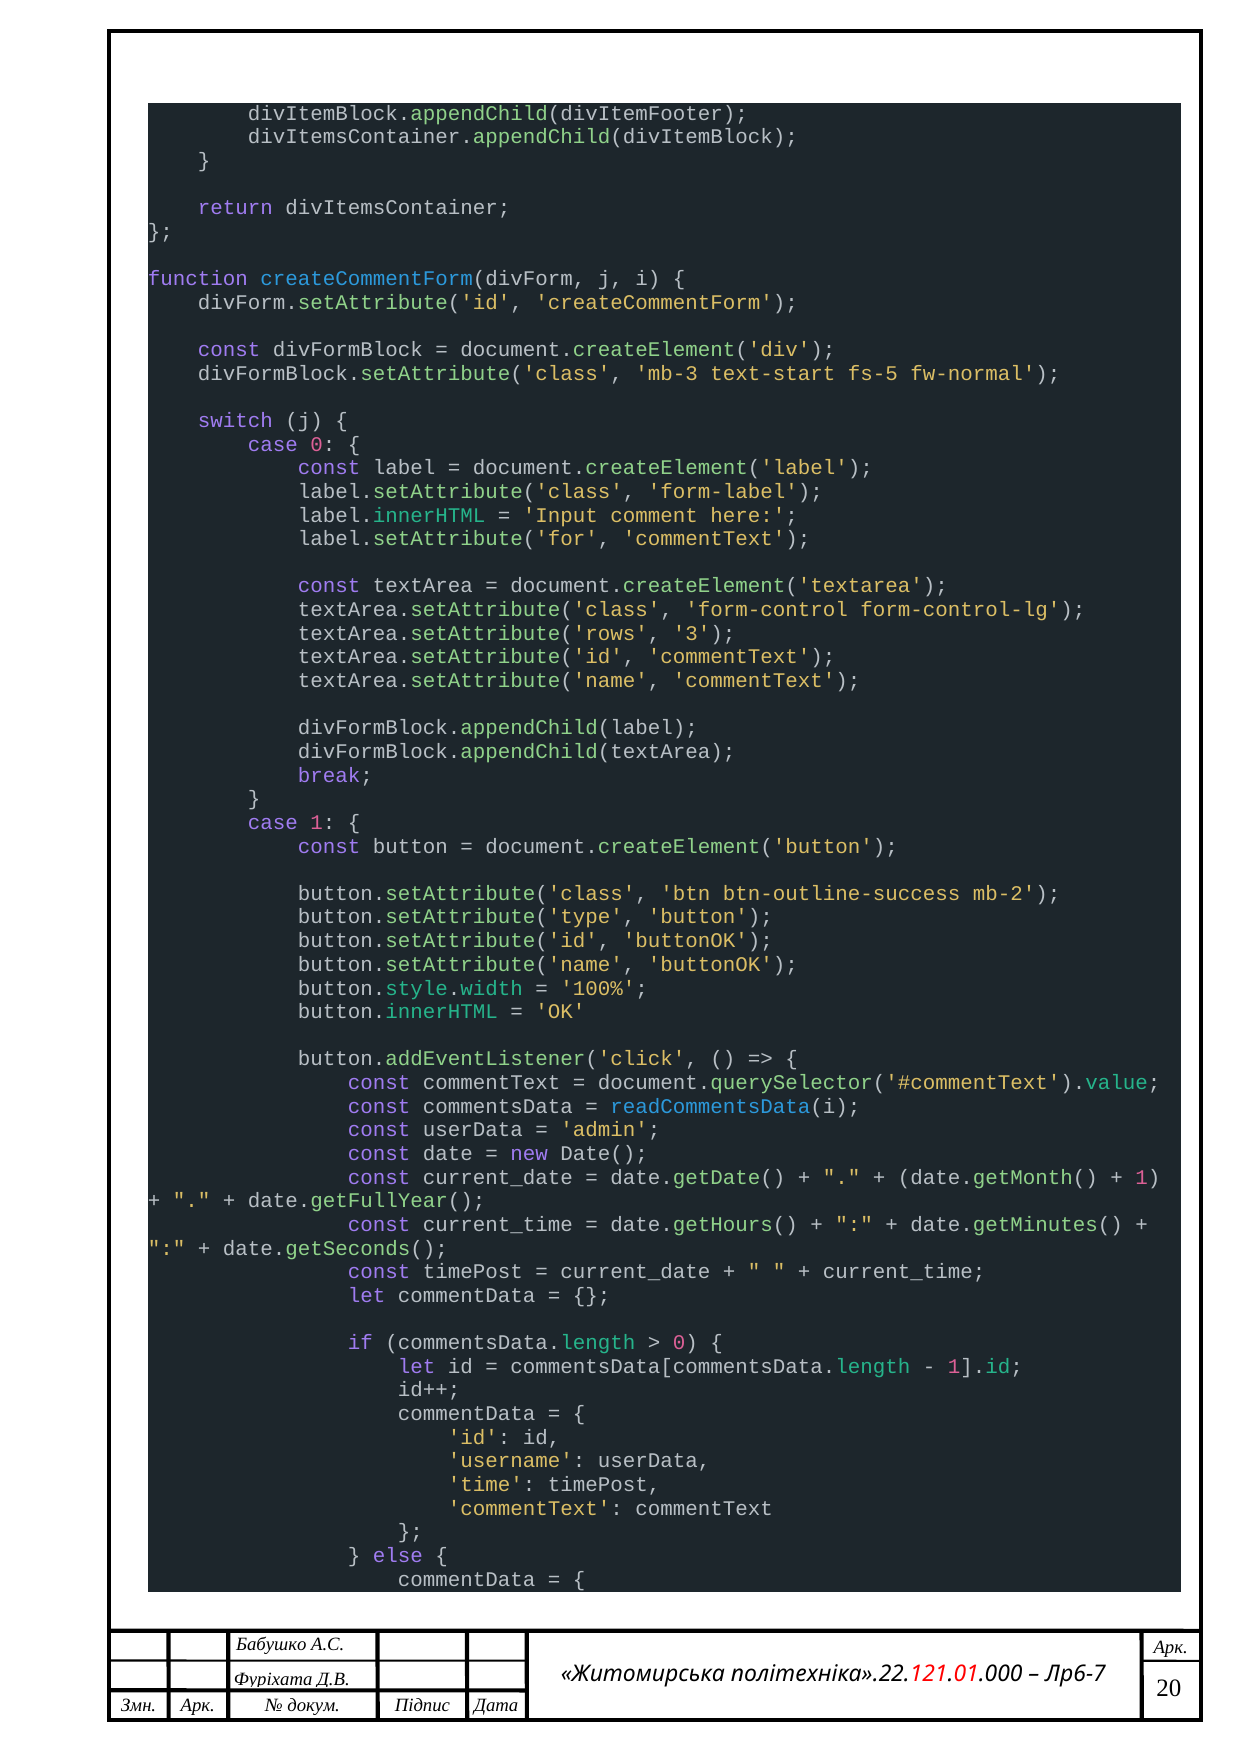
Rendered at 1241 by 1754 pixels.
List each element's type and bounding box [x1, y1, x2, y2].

text [148, 103, 1181, 1592]
